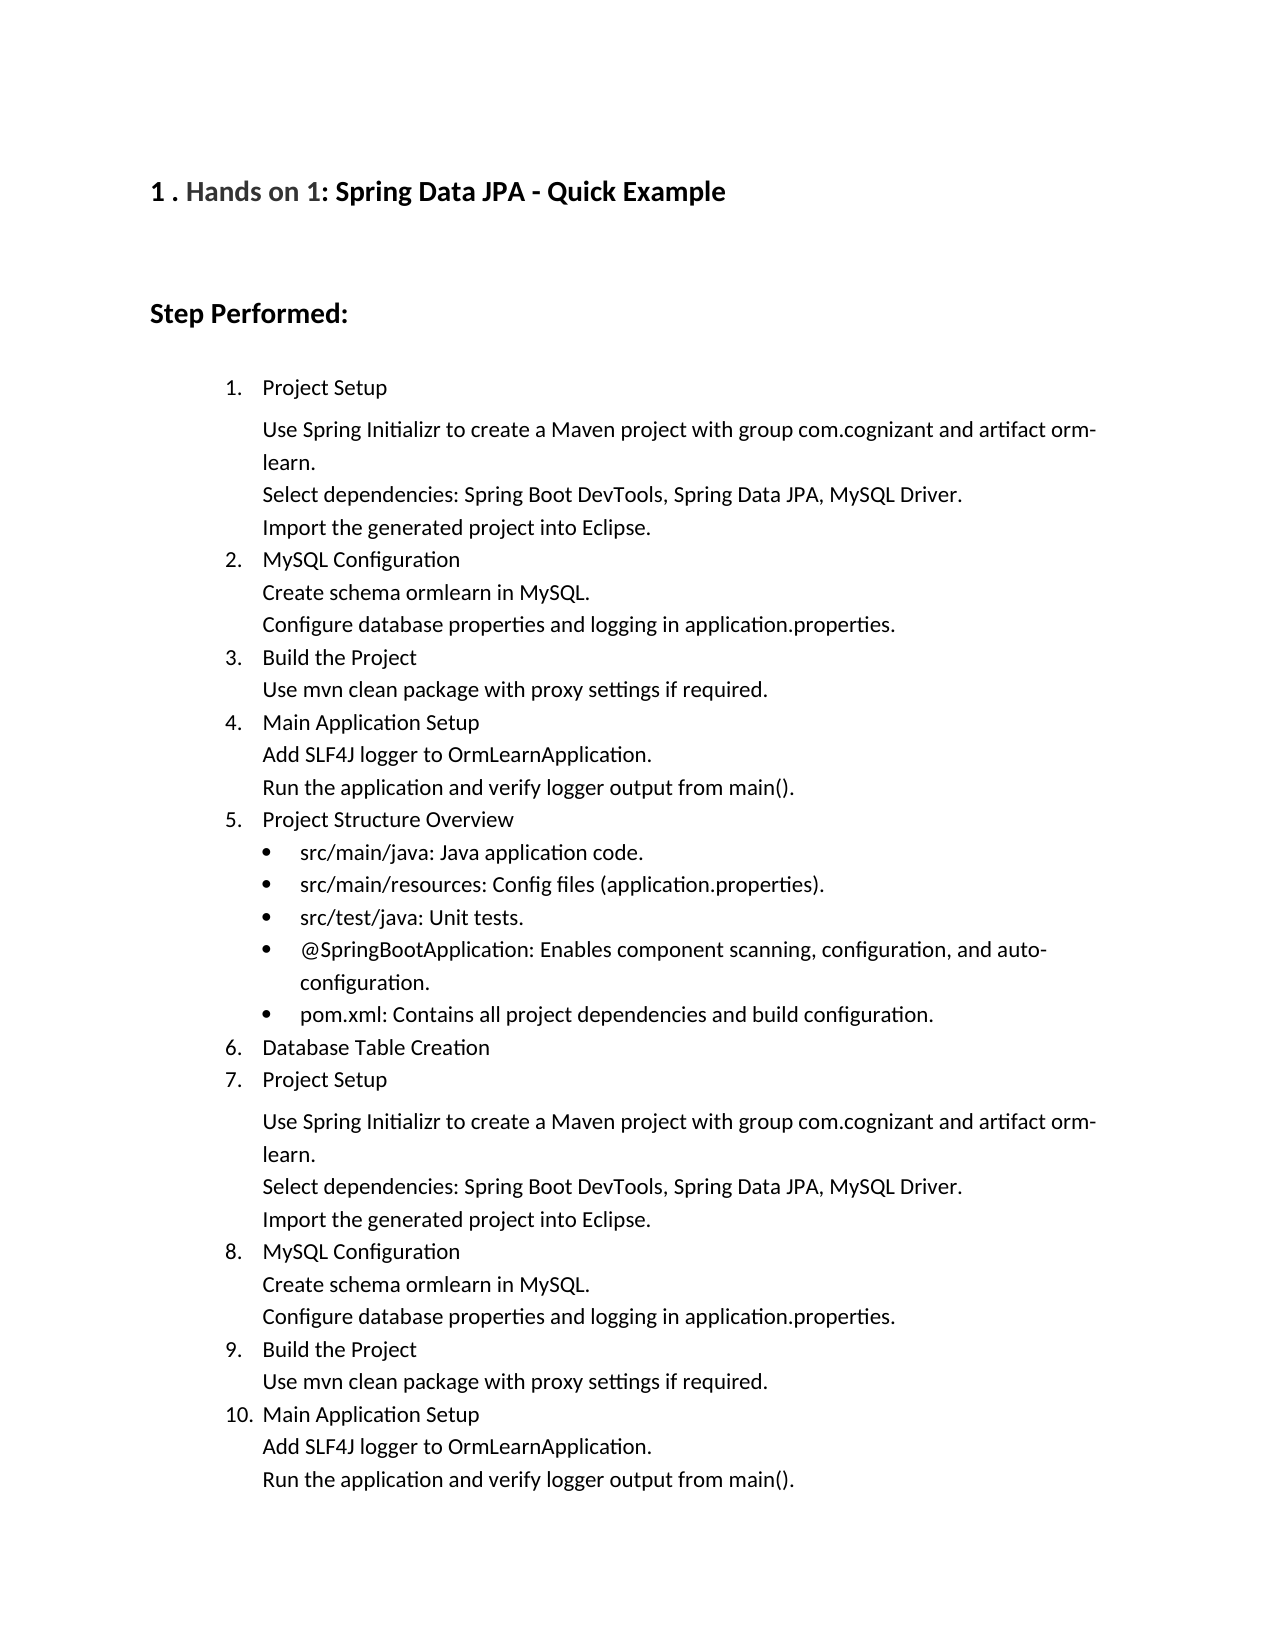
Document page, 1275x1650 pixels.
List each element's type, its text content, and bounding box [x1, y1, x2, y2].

list Add SLF4J logger to OrmLearnApplication. [262, 1432, 1125, 1460]
list Use mvn clean package with proxy settings if required. [262, 1367, 1125, 1395]
list @SpringBootApplication: Enables component scanning, configuration, and auto-configuration. [262, 935, 1125, 996]
list Configure database properties and logging in application.properties. [262, 610, 1125, 638]
list Project Setup [225, 1065, 1125, 1093]
list Import the generated project into Eclipse. [262, 1205, 1125, 1233]
list Project Structure Overview [225, 805, 1125, 833]
list Import the generated project into Eclipse. [262, 513, 1125, 541]
list Add SLF4J logger to OrmLearnApplication. [262, 740, 1125, 768]
list Select dependencies: Spring Boot DevTools, Spring Data JPA, MySQL Driver. [262, 1172, 1125, 1200]
list Create schema ormlearn in MySQL. [262, 578, 1125, 606]
text Step Performed: [150, 295, 1125, 330]
list Project Setup [225, 373, 1125, 401]
list Create schema ormlearn in MySQL. [262, 1270, 1125, 1298]
list Run the application and verify logger output from main(). [262, 1465, 1125, 1493]
list src/test/java: Unit tests. [262, 903, 1125, 931]
list Use Spring Initializr to create a Maven project with group com.cognizant and artifact orm-learn. [262, 1107, 1125, 1168]
list Database Table Creation [225, 1033, 1125, 1061]
list src/main/resources: Config files (application.properties). [262, 870, 1125, 898]
list Build the Project [225, 643, 1125, 671]
list Build the Project [225, 1335, 1125, 1363]
list Select dependencies: Spring Boot DevTools, Spring Data JPA, MySQL Driver. [262, 480, 1125, 508]
text 1 . Hands on 1: Spring Data JPA - Quick Example [150, 173, 1125, 208]
list Configure database properties and logging in application.properties. [262, 1302, 1125, 1330]
list Main Application Setup [225, 1400, 1125, 1428]
list Use mvn clean package with proxy settings if required. [262, 675, 1125, 703]
list Run the application and verify logger output from main(). [262, 773, 1125, 801]
list src/main/java: Java application code. [262, 838, 1125, 866]
list MySQL Configuration [225, 545, 1125, 573]
list Use Spring Initializr to create a Maven project with group com.cognizant and artifact orm-learn. [262, 415, 1125, 476]
list MySQL Configuration [225, 1237, 1125, 1265]
list pom.xml: Contains all project dependencies and build configuration. [262, 1000, 1125, 1028]
list Main Application Setup [225, 708, 1125, 736]
